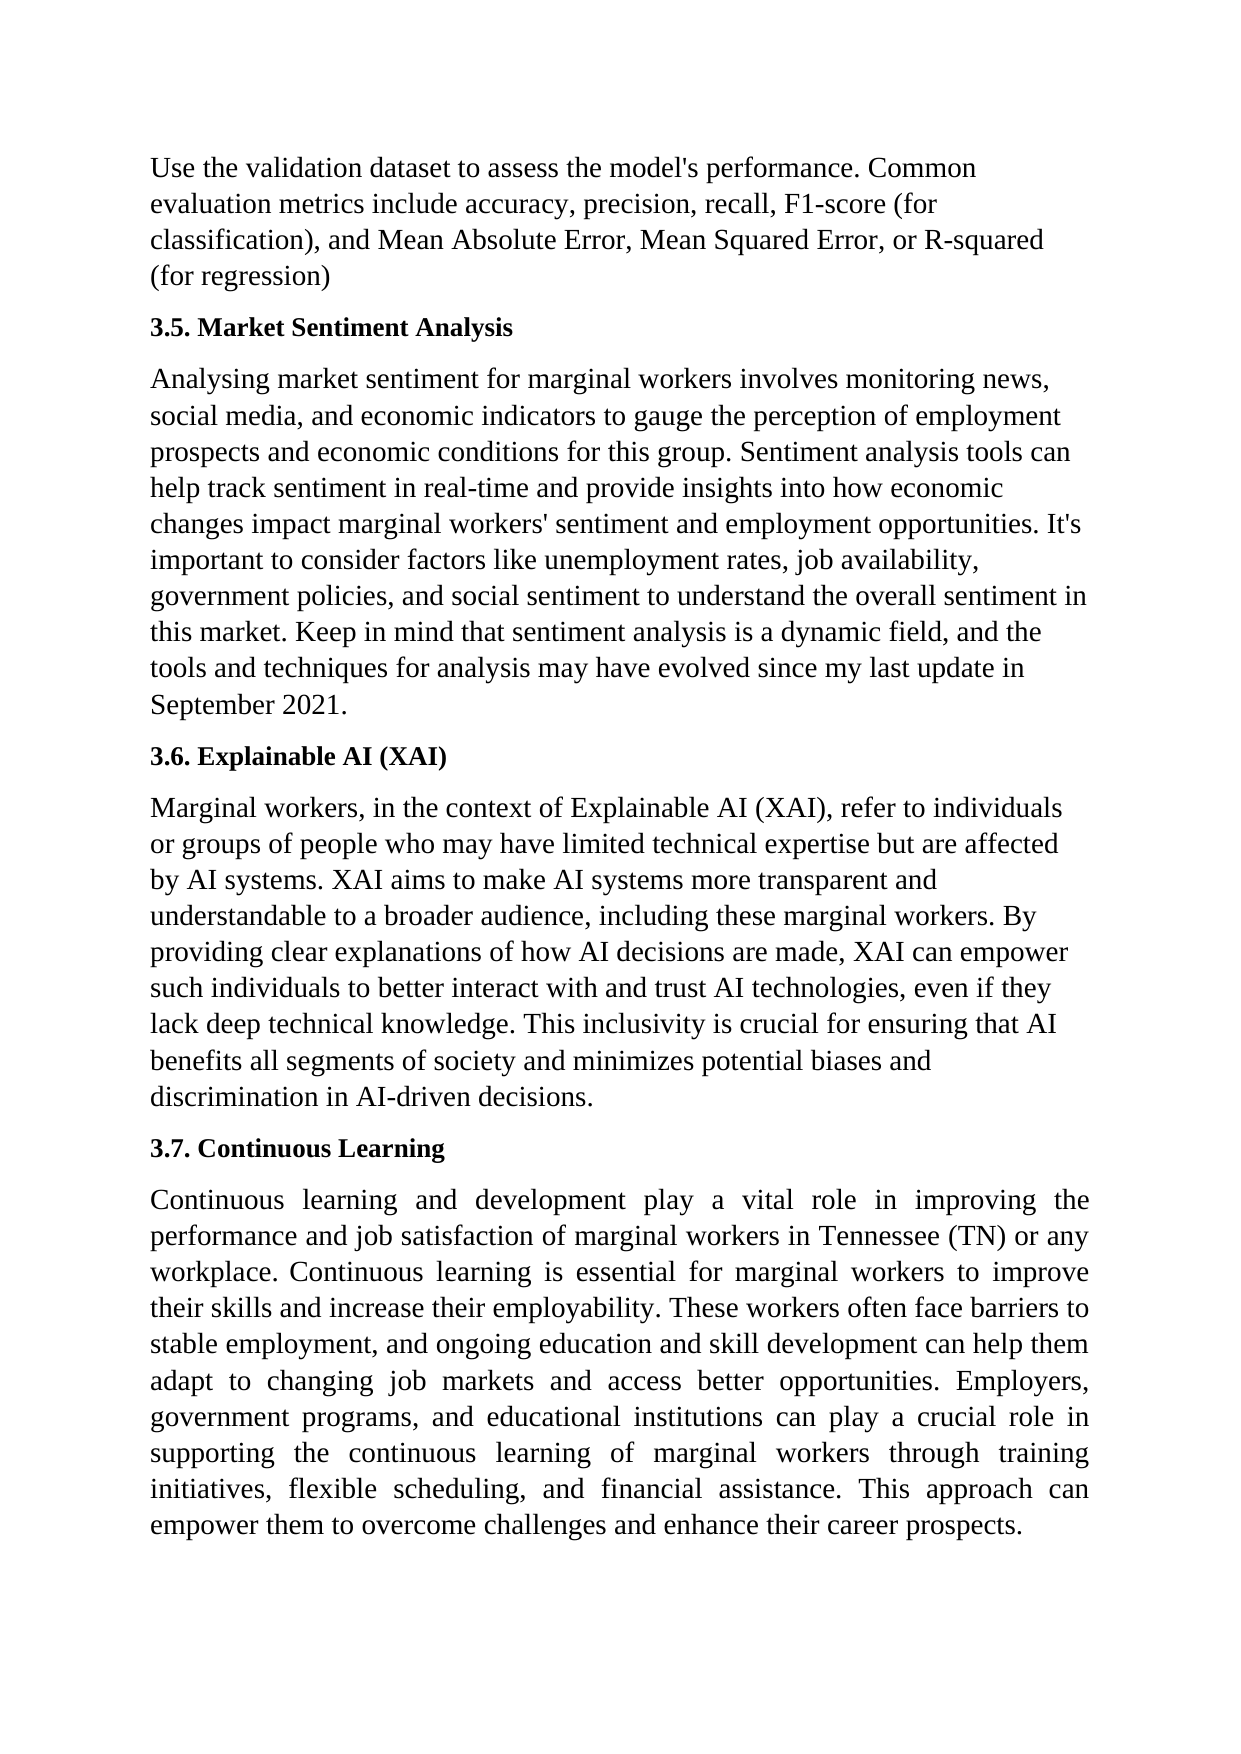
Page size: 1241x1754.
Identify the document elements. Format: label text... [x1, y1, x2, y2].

text Marginal workers, in the context of Explainable AI (XAI), refer to individuals or groups of people who may have limited technical expertise but are affected by AI systems. XAI aims to make AI systems more transparent and understandable to a broader audience, including these marginal workers. By providing clear explanations of how AI decisions are made, XAI can empower such individuals to better interact with and trust AI technologies, even if they lack deep technical knowledge. This inclusivity is crucial for ensuring that AI benefits all segments of society and minimizes potential biases and discrimination in AI-driven decisions. [150, 790, 1090, 1112]
text Analysing market sentiment for marginal workers involves monitoring news, social media, and economic indicators to gauge the perception of employment prospects and economic conditions for this group. Sentiment analysis tools can help track sentiment in real-time and provide insights into how economic changes impact marginal workers' sentiment and employment opportunities. It's important to consider factors like unemployment rates, job availability, government policies, and social sentiment to understand the overall sentiment in this market. Keep in mind that sentiment analysis is a dynamic field, and the tools and techniques for analysis may have evolved since my last update in September 2021. [150, 361, 1090, 720]
text 3.5. Market Sentiment Analysis [150, 311, 1090, 342]
text Use the validation dataset to assess the model's performance. Common evaluation metrics include accuracy, precision, recall, F1-score (for classification), and Mean Absolute Error, Mean Squared Error, or R-squared (for regression) [150, 150, 1090, 292]
text 3.6. Explainable AI (XAI) [150, 739, 1090, 771]
text 3.7. Continuous Learning [150, 1132, 1090, 1163]
text Continuous learning and development play a vital role in improving the performance and job satisfaction of marginal workers in Tennessee (TN) or any workplace. Continuous learning is essential for marginal workers to improve their skills and increase their employability. These workers often face barriers to stable employment, and ongoing education and skill development can help them adapt to changing job markets and access better opportunities. Employers, government programs, and educational institutions can play a crucial role in supporting the continuous learning of marginal workers through training initiatives, flexible scheduling, and financial assistance. This approach can empower them to overcome challenges and enhance their career prospects. [150, 1182, 1090, 1541]
